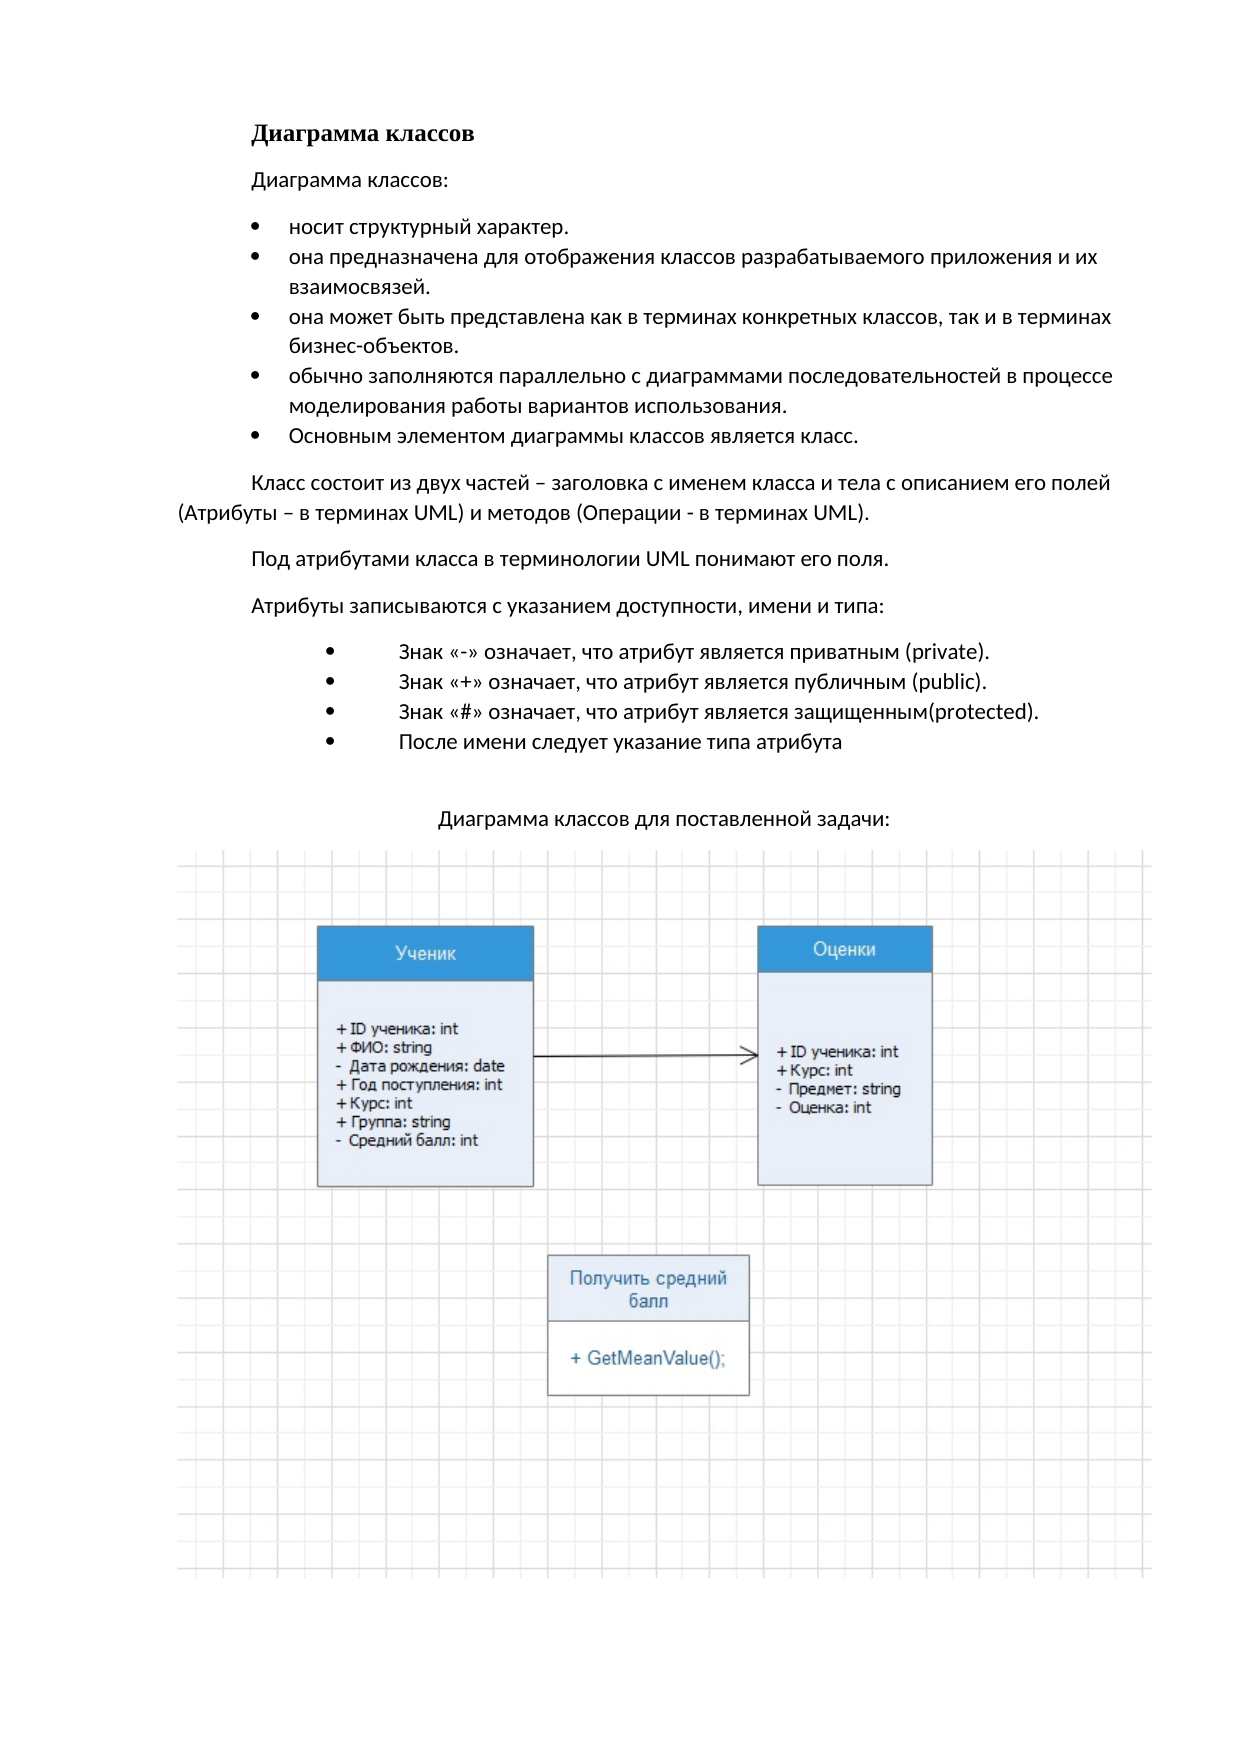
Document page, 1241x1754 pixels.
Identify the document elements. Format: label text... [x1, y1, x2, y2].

text Под атрибутами класса в терминологии UML понимают его поля. [177, 544, 1152, 572]
picture [177, 850, 1152, 1578]
text Класс состоит из двух частей – заголовка с именем класса и тела с описанием его полей (Атрибуты – в терминах UML) и методов (Операции - в терминах UML). [177, 468, 1152, 526]
list Основным элементом диаграммы классов является класс. [251, 421, 1152, 449]
text Диаграмма классов [177, 118, 1152, 147]
text Диаграмма классов: [177, 166, 1152, 193]
list Знак «#» означает, что атрибут является защищенным(protected). [252, 697, 1152, 725]
list Знак «-» означает, что атрибут является приватным (private). [252, 637, 1152, 666]
text Диаграмма классов для поставленной задачи: [177, 804, 1152, 832]
list она предназначена для отображения классов разрабатываемого приложения и их взаимосвязей. [251, 242, 1152, 300]
list обычно заполняются параллельно с диаграммами последовательностей в процессе моделирования работы вариантов использования. [251, 362, 1152, 419]
list она может быть представлена как в терминах конкретных классов, так и в терминах бизнес-объектов. [251, 302, 1152, 360]
list После имени следует указание типа атрибута [252, 727, 1152, 755]
text Атрибуты записываются с указанием доступности, имени и типа: [177, 591, 1152, 619]
list носит структурный характер. [251, 212, 1152, 240]
list Знак «+» означает, что атрибут является публичным (public). [252, 667, 1152, 695]
